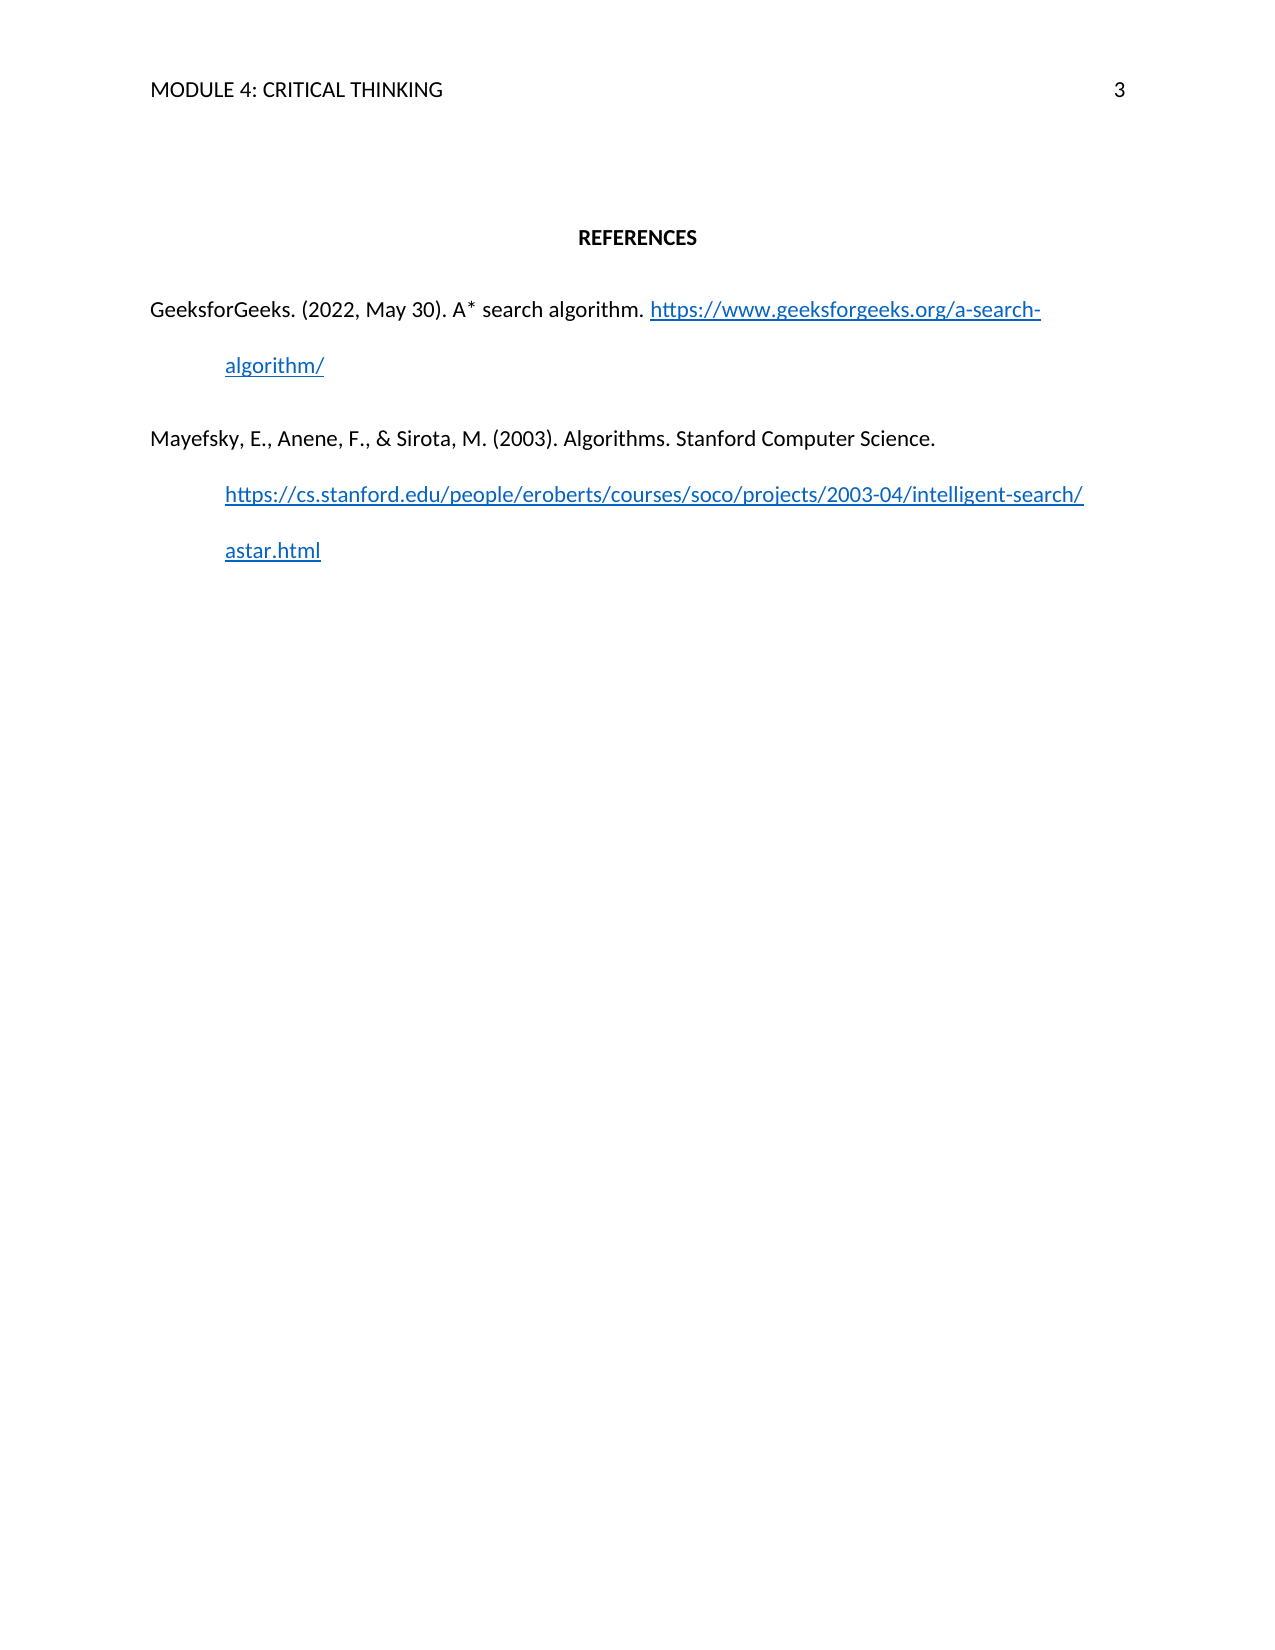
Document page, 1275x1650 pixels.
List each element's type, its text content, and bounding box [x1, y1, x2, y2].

text REFERENCES [150, 223, 1125, 251]
text Mayefsky, E., Anene, F., & Sirota, M. (2003). Algorithms. Stanford Computer Science. https://cs.stanford.edu/people/eroberts/courses/soco/projects/2003-04/intelligent-search/astar.html [150, 424, 1125, 564]
text GeeksforGeeks. (2022, May 30). A* search algorithm. https://www.geeksforgeeks.org/a-search-algorithm/ [150, 295, 1125, 379]
